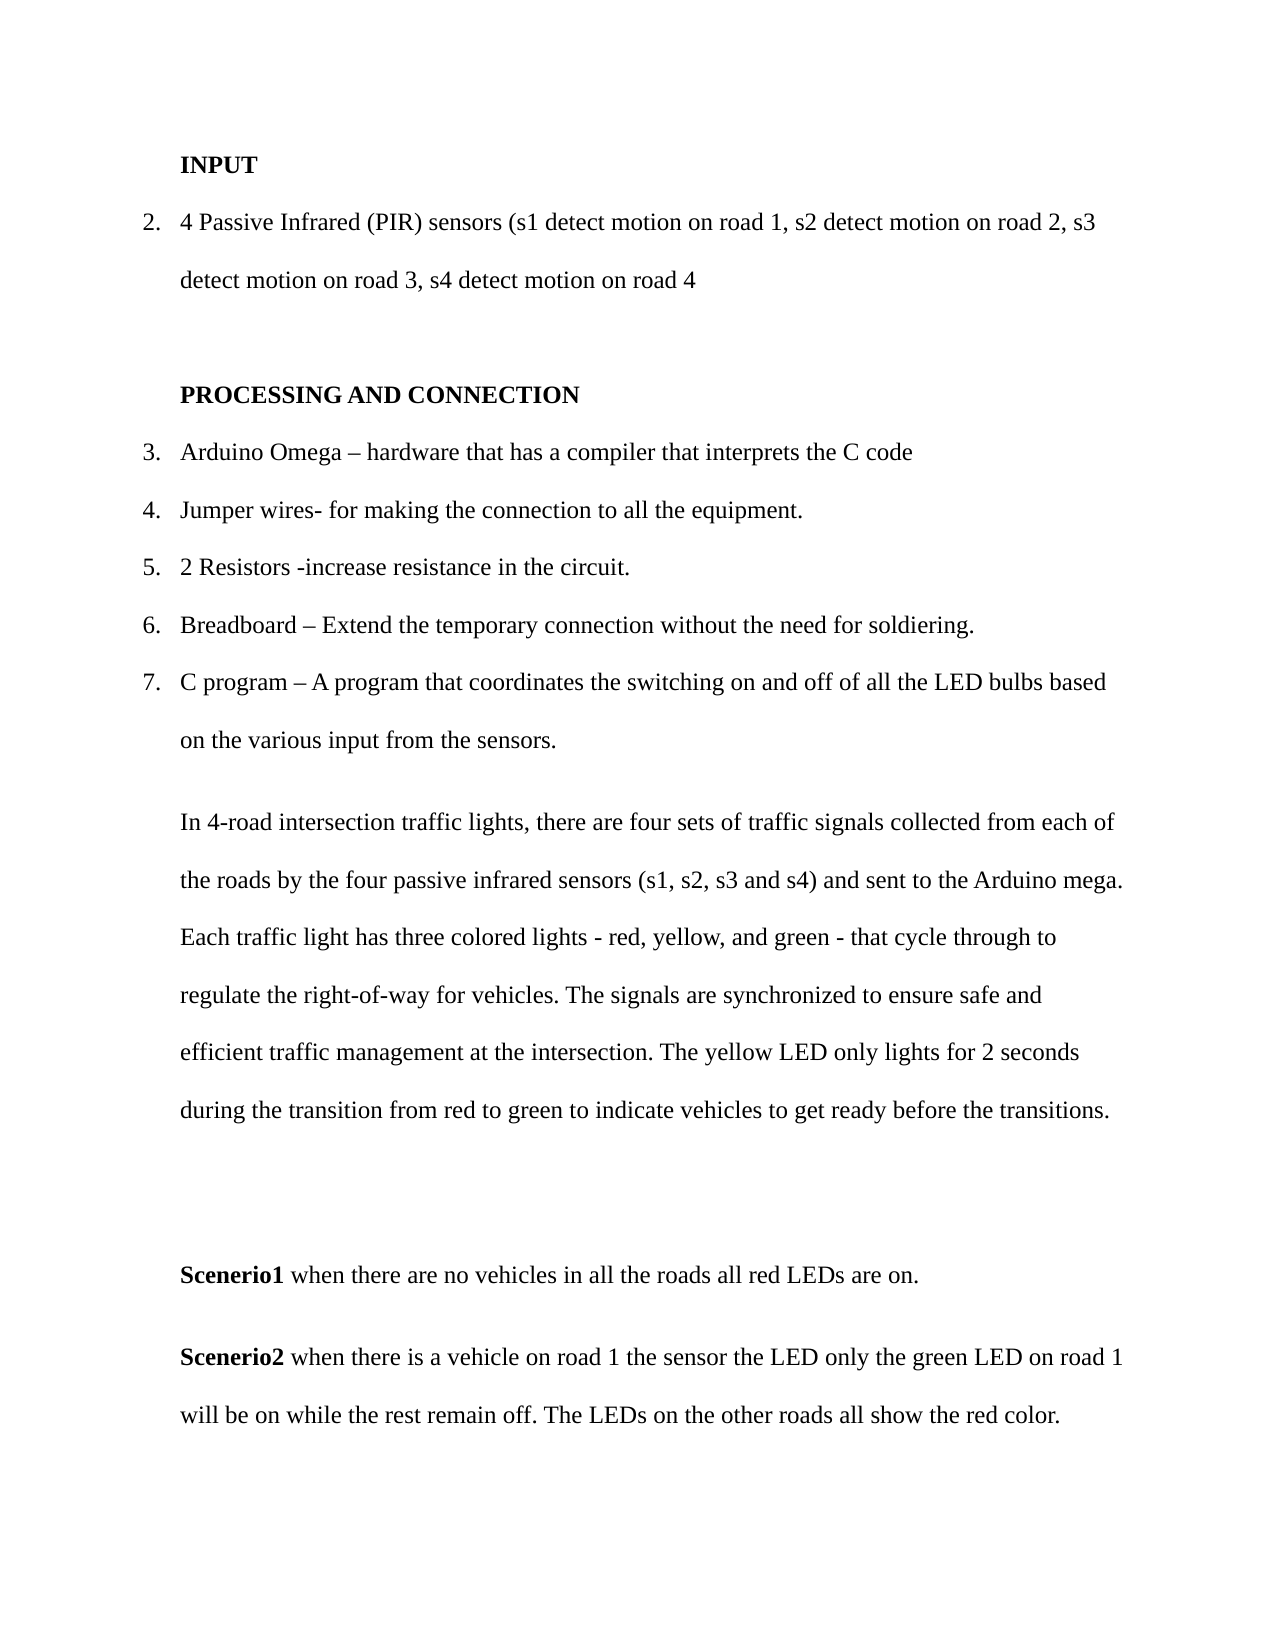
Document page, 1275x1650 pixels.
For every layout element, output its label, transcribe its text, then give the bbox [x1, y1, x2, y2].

list Jumper wires- for making the connection to all the equipment. [142, 495, 1125, 524]
text Scenerio1 when there are no vehicles in all the roads all red LEDs are on. [180, 1260, 1125, 1289]
list PROCESSING AND CONNECTION [180, 380, 1125, 409]
list Breadboard – Extend the temporary connection without the need for soldiering. [142, 610, 1125, 639]
list C program – A program that coordinates the switching on and off of all the LED bulbs based on the various input from the sensors. [142, 667, 1125, 754]
list 2 Resistors -increase resistance in the circuit. [142, 552, 1125, 581]
text In 4-road intersection traffic lights, there are four sets of traffic signals collected from each of the roads by the four passive infrared sensors (s1, s2, s3 and s4) and sent to the Arduino mega. Each traffic light has three colored lights - red, yellow, and green - that cycle through to regulate the right-of-way for vehicles. The signals are synchronized to ensure safe and efficient traffic management at the intersection. The yellow LED only lights for 2 seconds during the transition from red to green to indicate vehicles to get ready before the transitions. [180, 807, 1125, 1124]
list Arduino Omega – hardware that has a compiler that interprets the C code [142, 437, 1125, 466]
list 4 Passive Infrared (PIR) sensors (s1 detect motion on road 1, s2 detect motion on road 2, s3 detect motion on road 3, s4 detect motion on road 4 [142, 207, 1125, 294]
text Scenerio2 when there is a vehicle on road 1 the sensor the LED only the green LED on road 1 will be on while the rest remain off. The LEDs on the other roads all show the red color. [180, 1342, 1125, 1429]
list INPUT [180, 150, 1125, 179]
